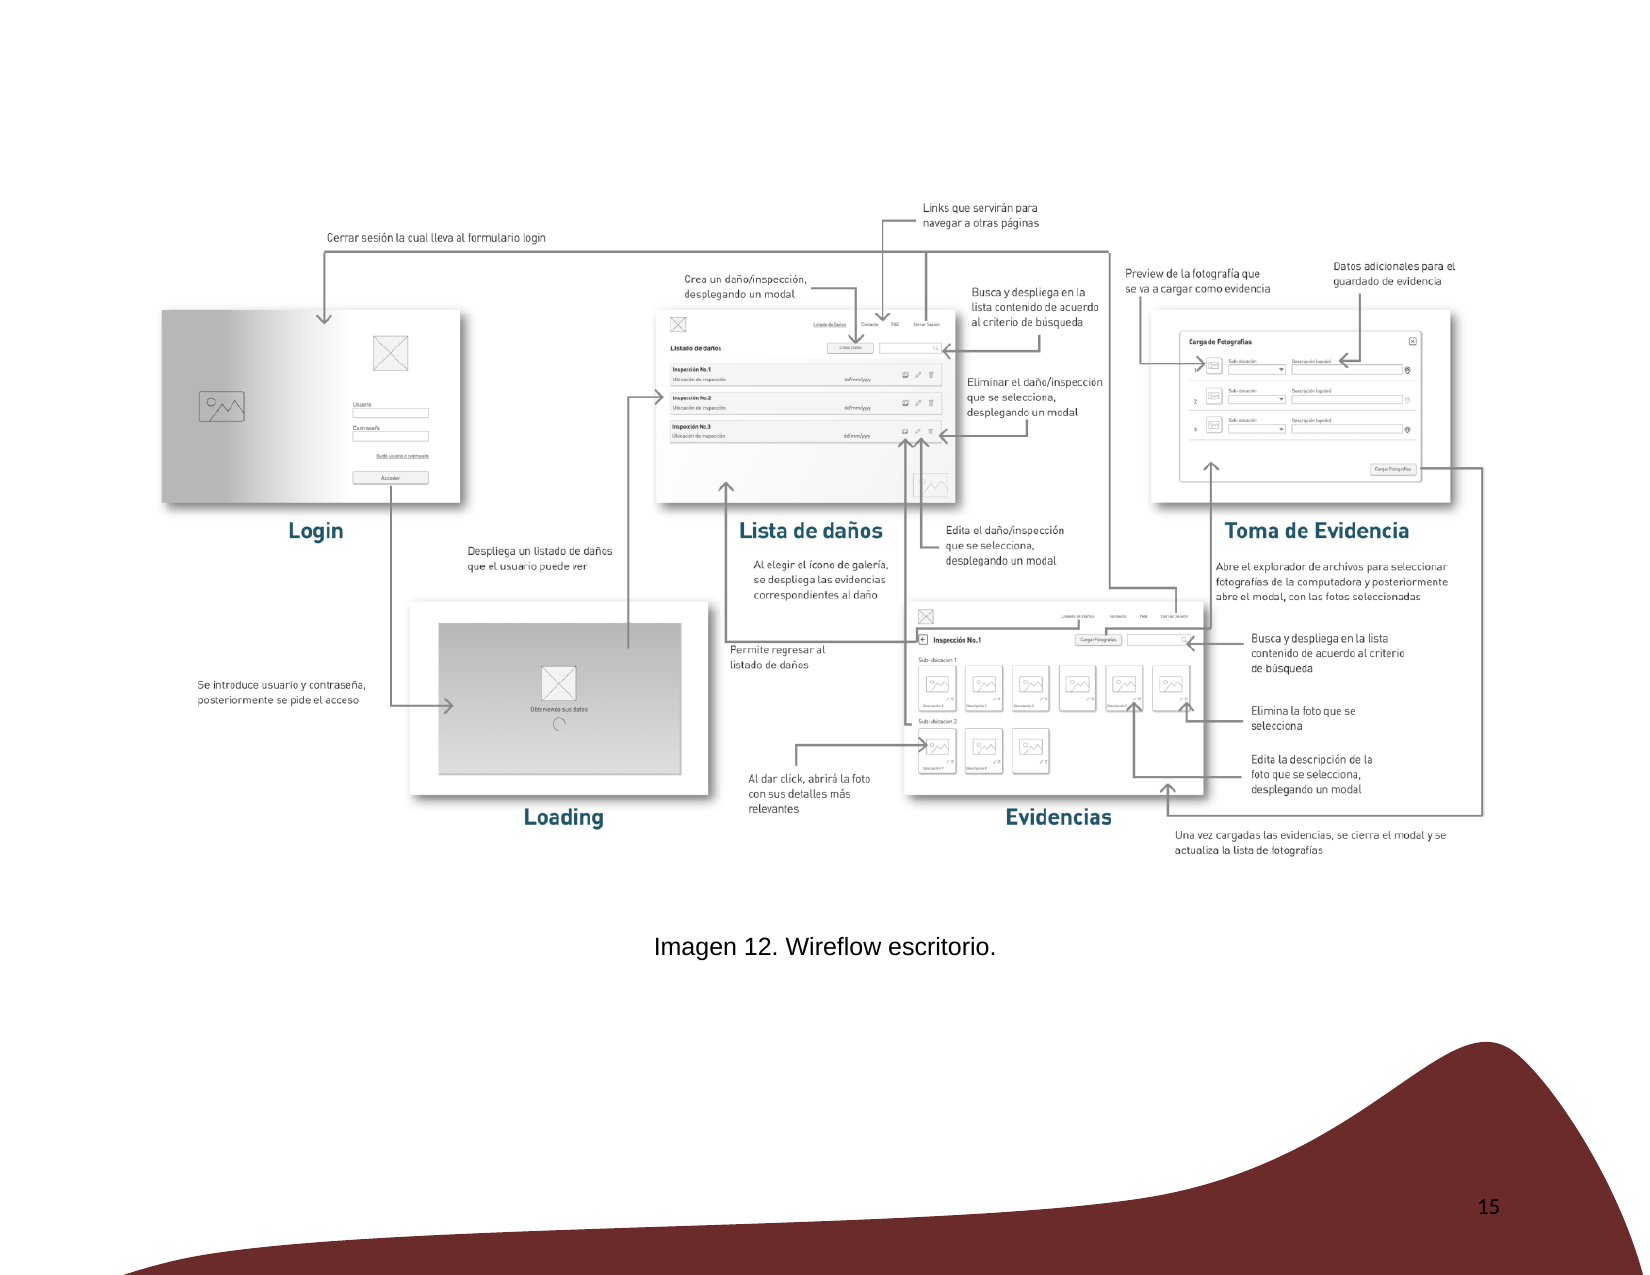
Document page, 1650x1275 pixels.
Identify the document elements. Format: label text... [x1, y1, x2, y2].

text Imagen 12. Wireflow escritorio. [150, 932, 1500, 961]
picture [150, 196, 1500, 867]
